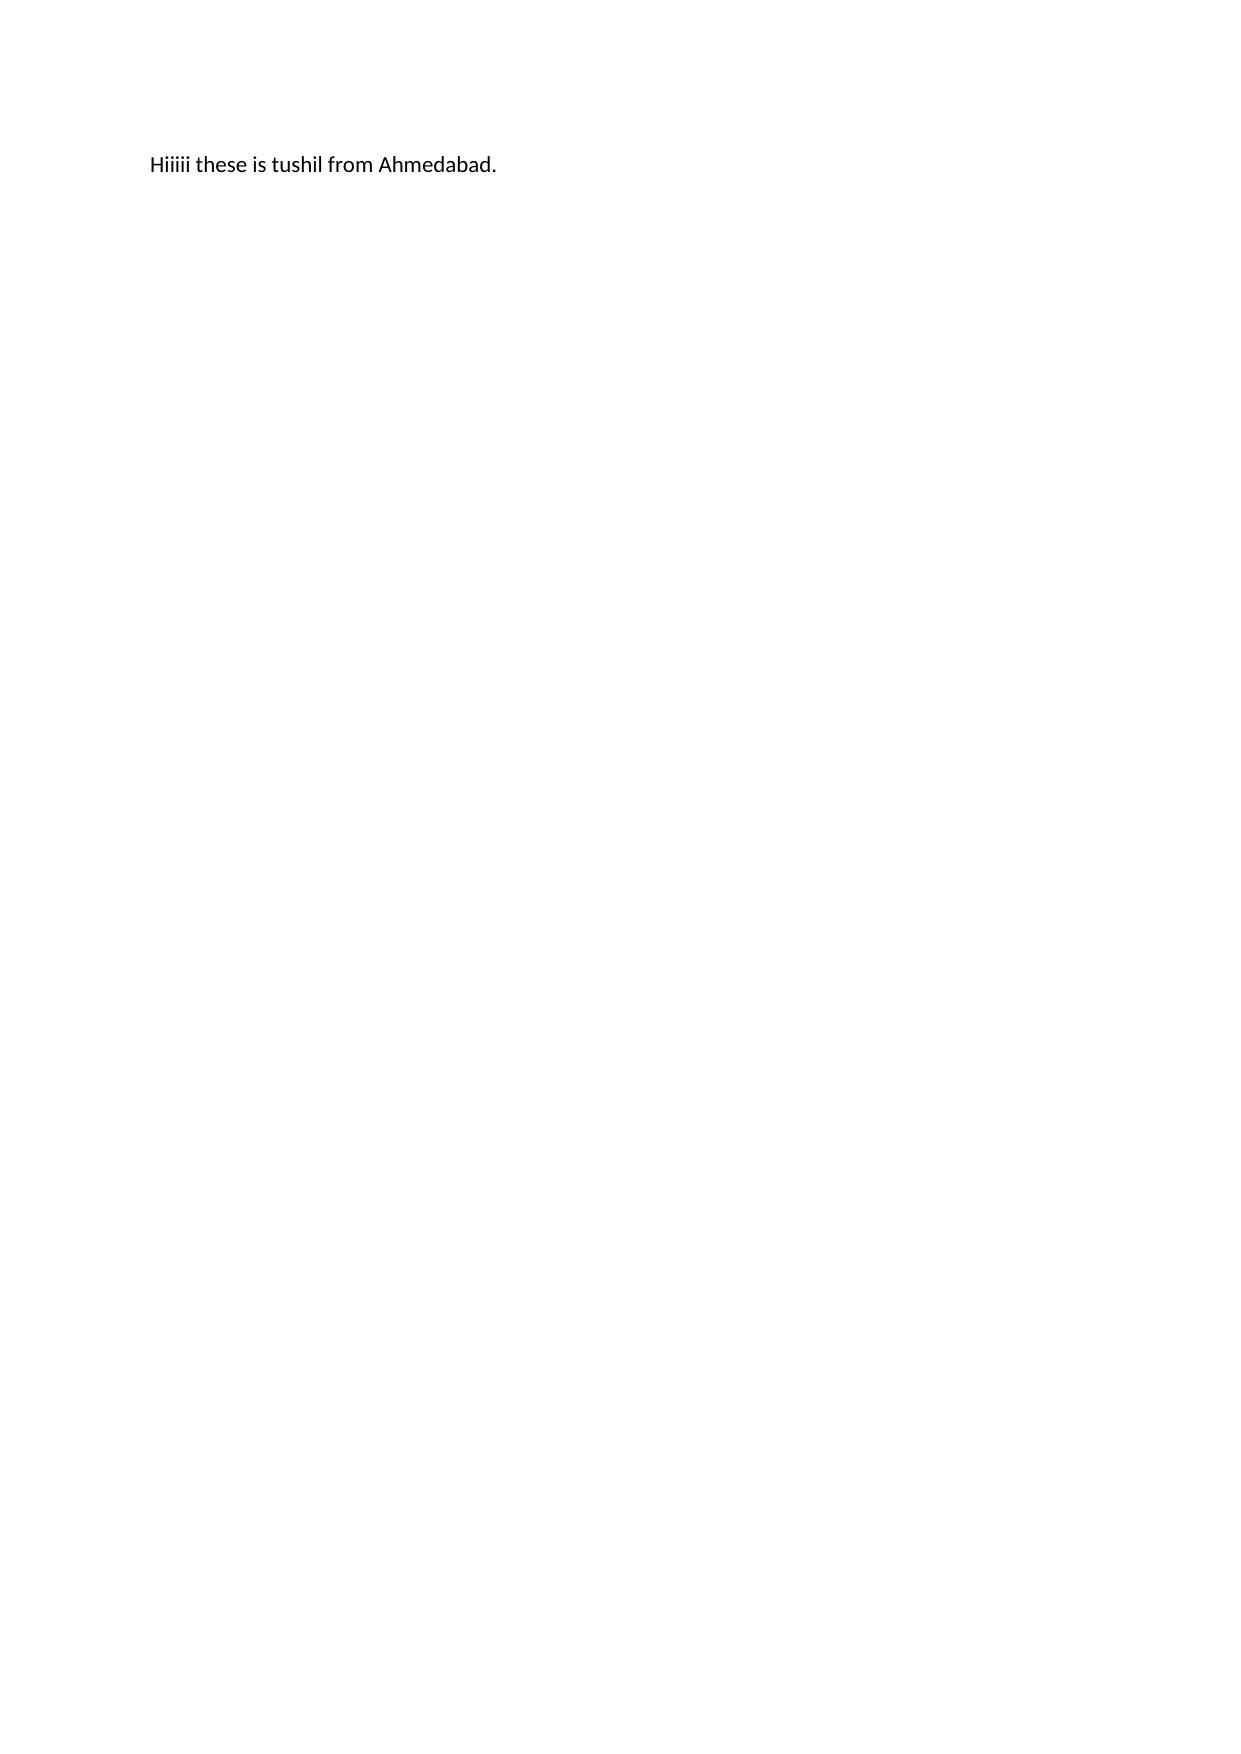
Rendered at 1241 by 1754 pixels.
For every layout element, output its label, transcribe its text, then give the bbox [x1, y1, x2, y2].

text Hiiiii these is tushil from Ahmedabad. [150, 150, 1090, 178]
